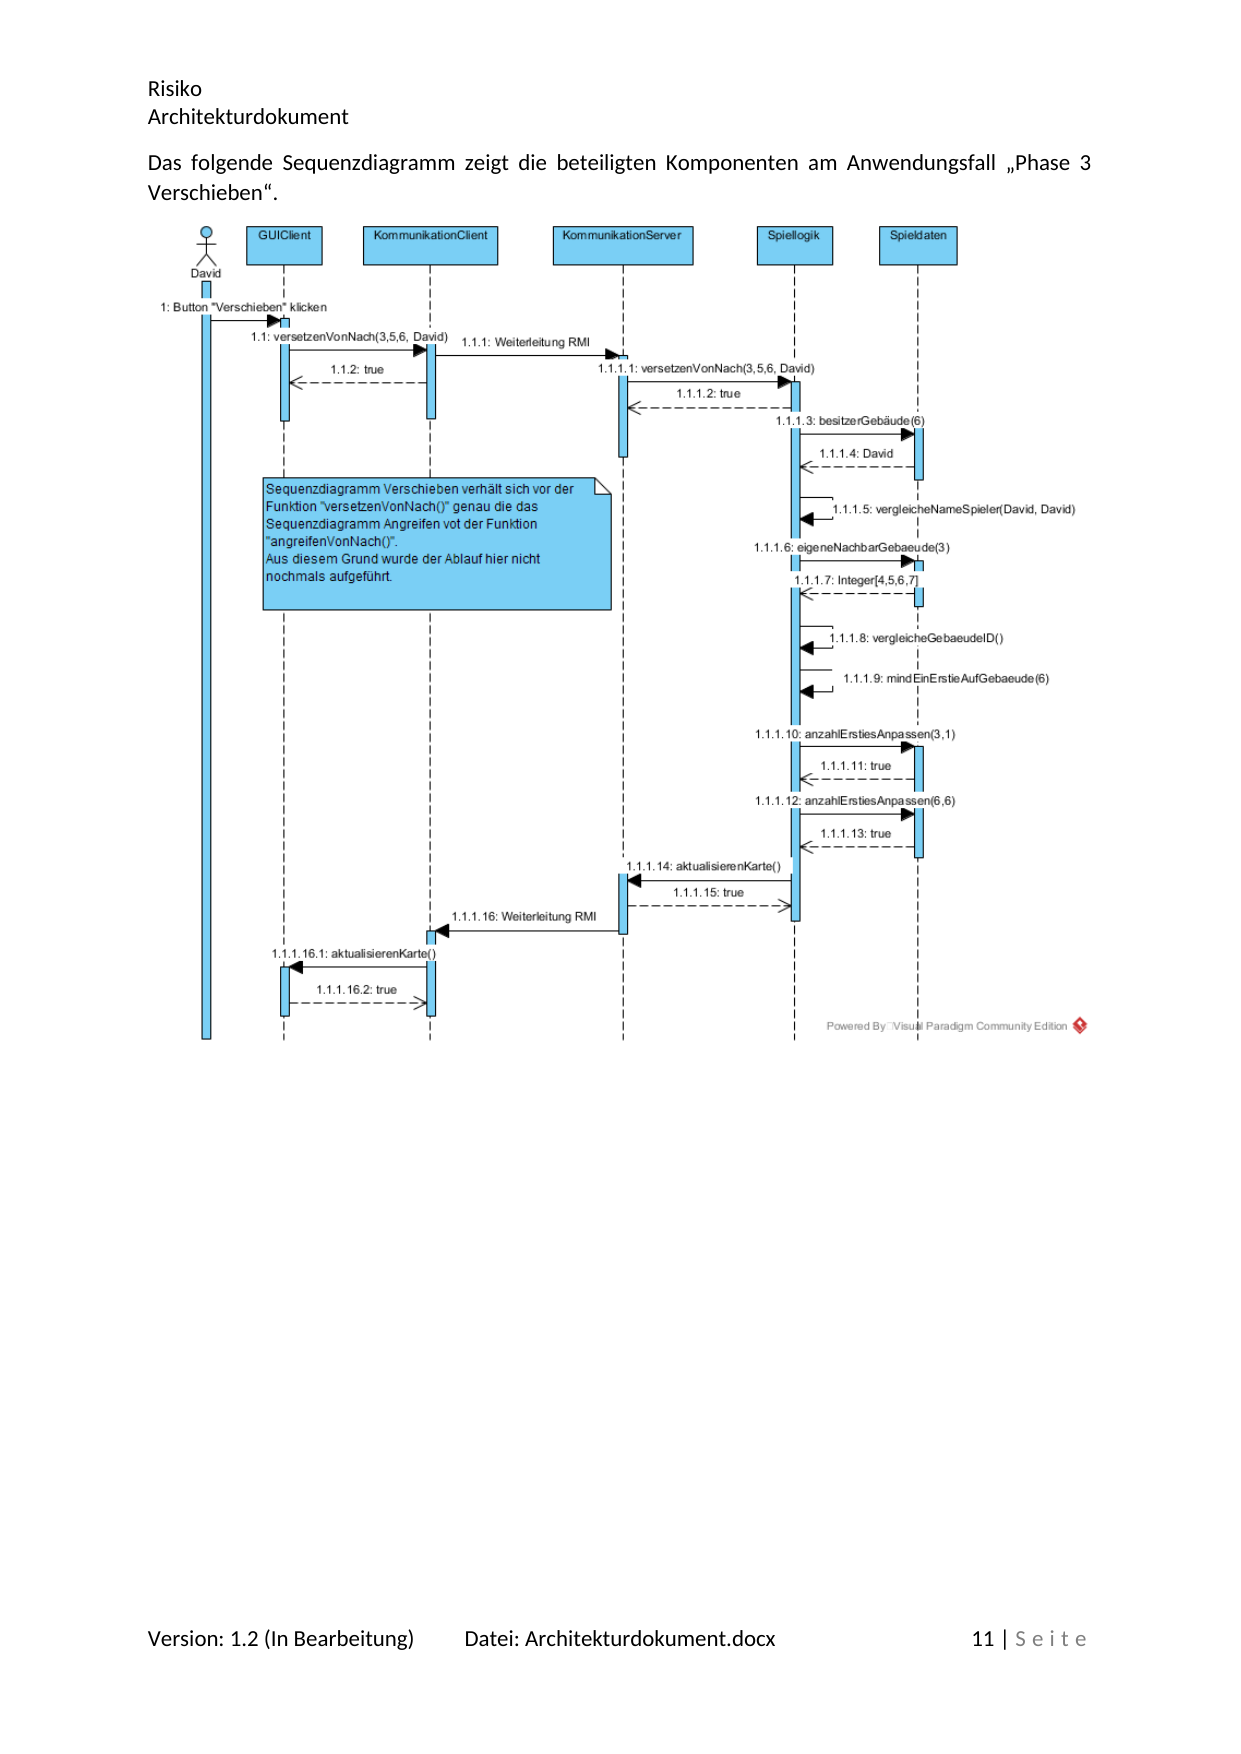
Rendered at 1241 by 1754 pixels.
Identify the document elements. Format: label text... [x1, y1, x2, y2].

picture [147, 224, 1093, 1044]
text Das folgende Sequenzdiagramm zeigt die beteiligten Komponenten am Anwendungsfall „Phase 3 Verschieben“. [148, 148, 1093, 206]
